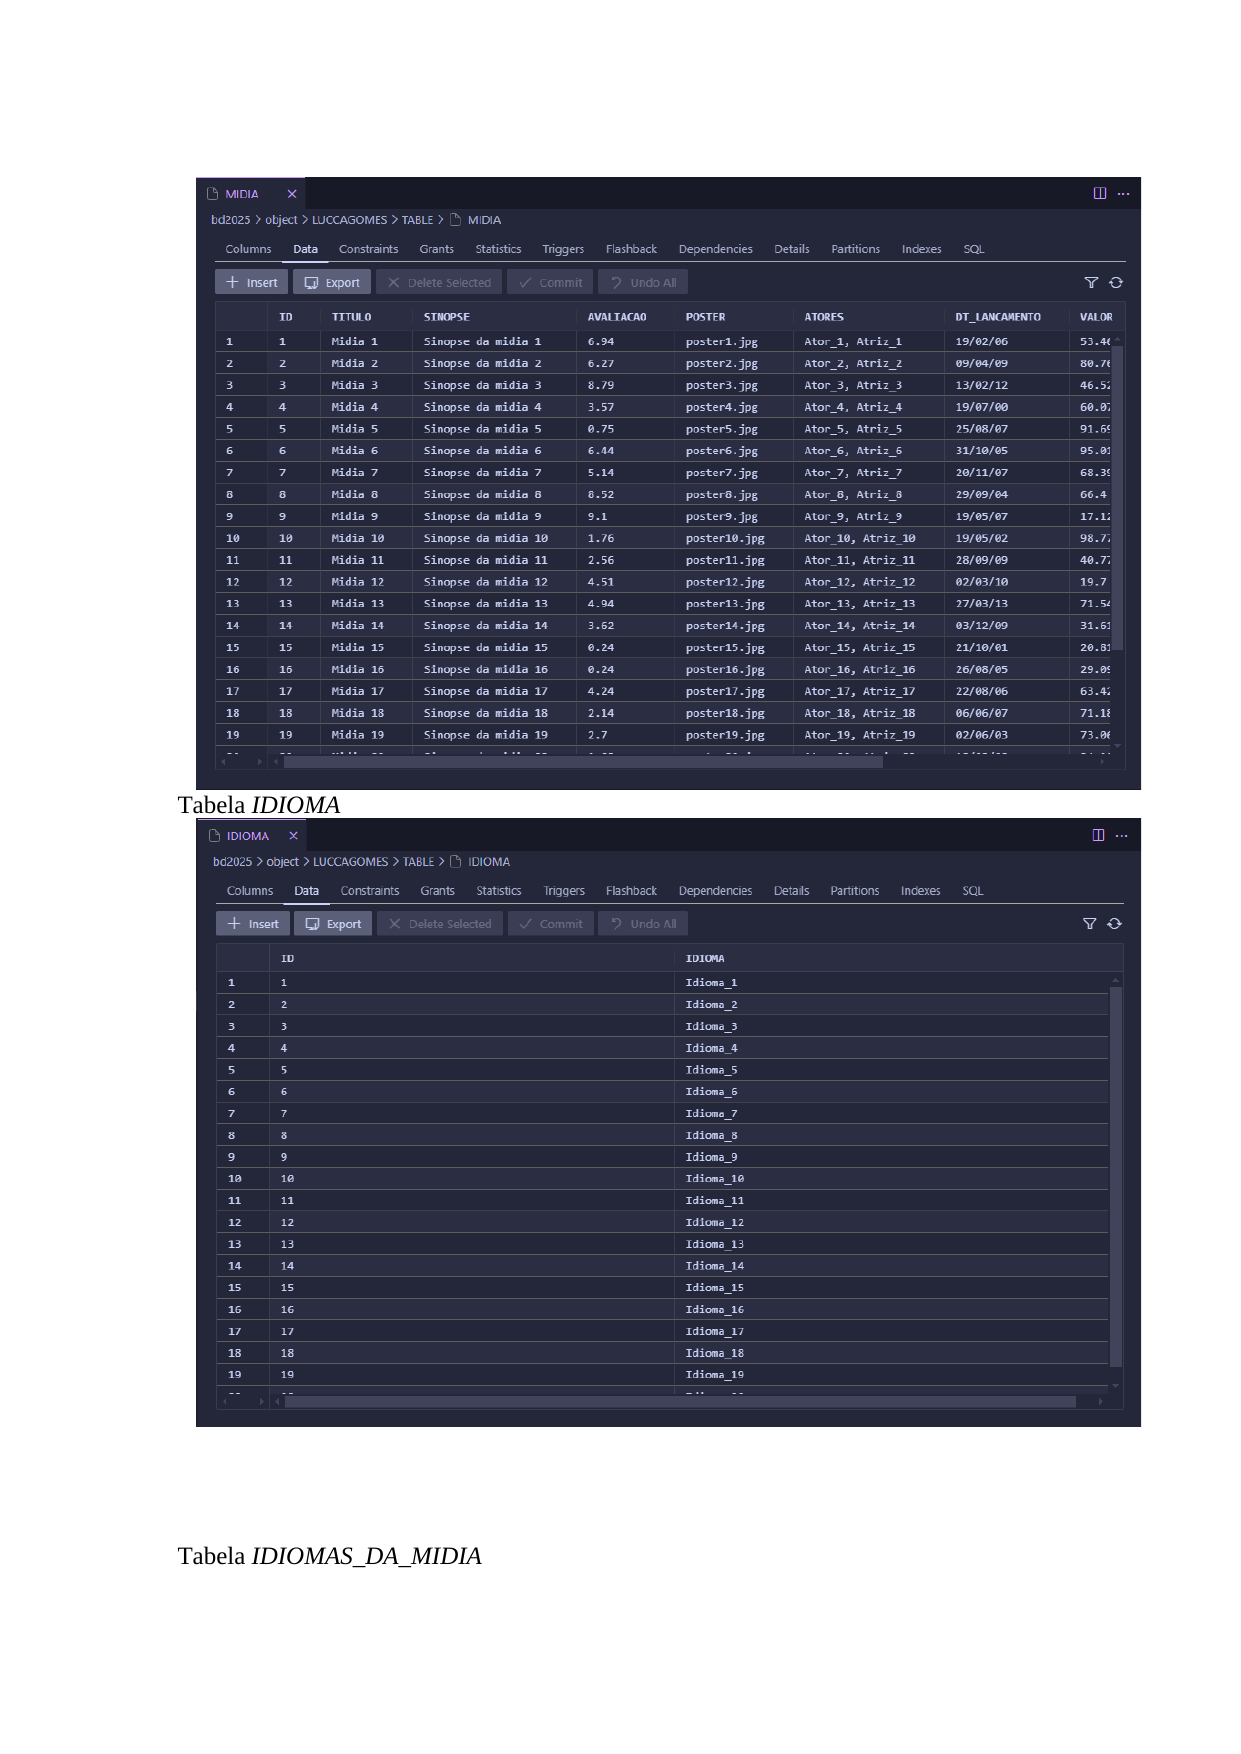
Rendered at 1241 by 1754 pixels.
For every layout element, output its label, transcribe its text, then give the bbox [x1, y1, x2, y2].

text Tabela IDIOMAS_DA_MIDIA [177, 1541, 1122, 1570]
text Tabela IDIOMA [177, 790, 1122, 818]
